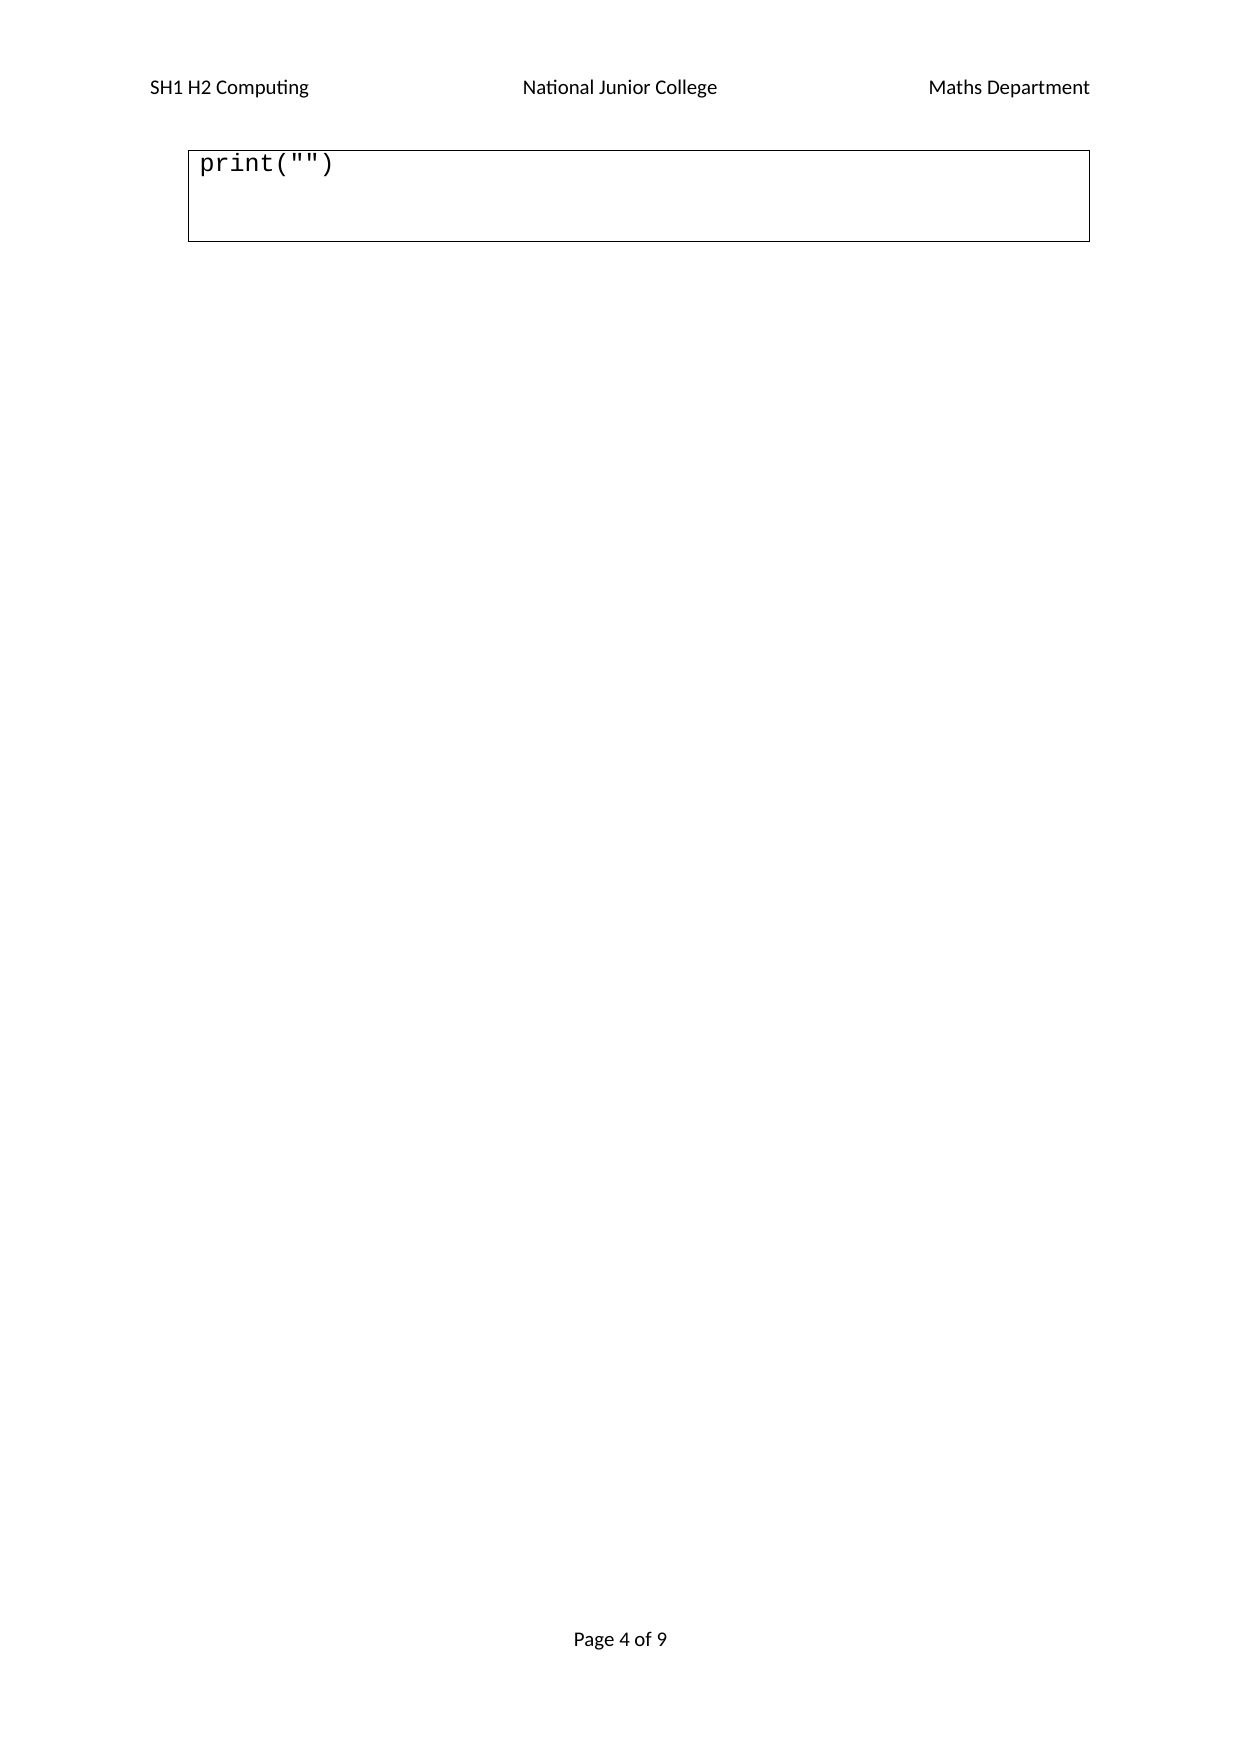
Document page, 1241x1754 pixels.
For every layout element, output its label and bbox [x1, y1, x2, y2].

table_header [189, 151, 1089, 241]
